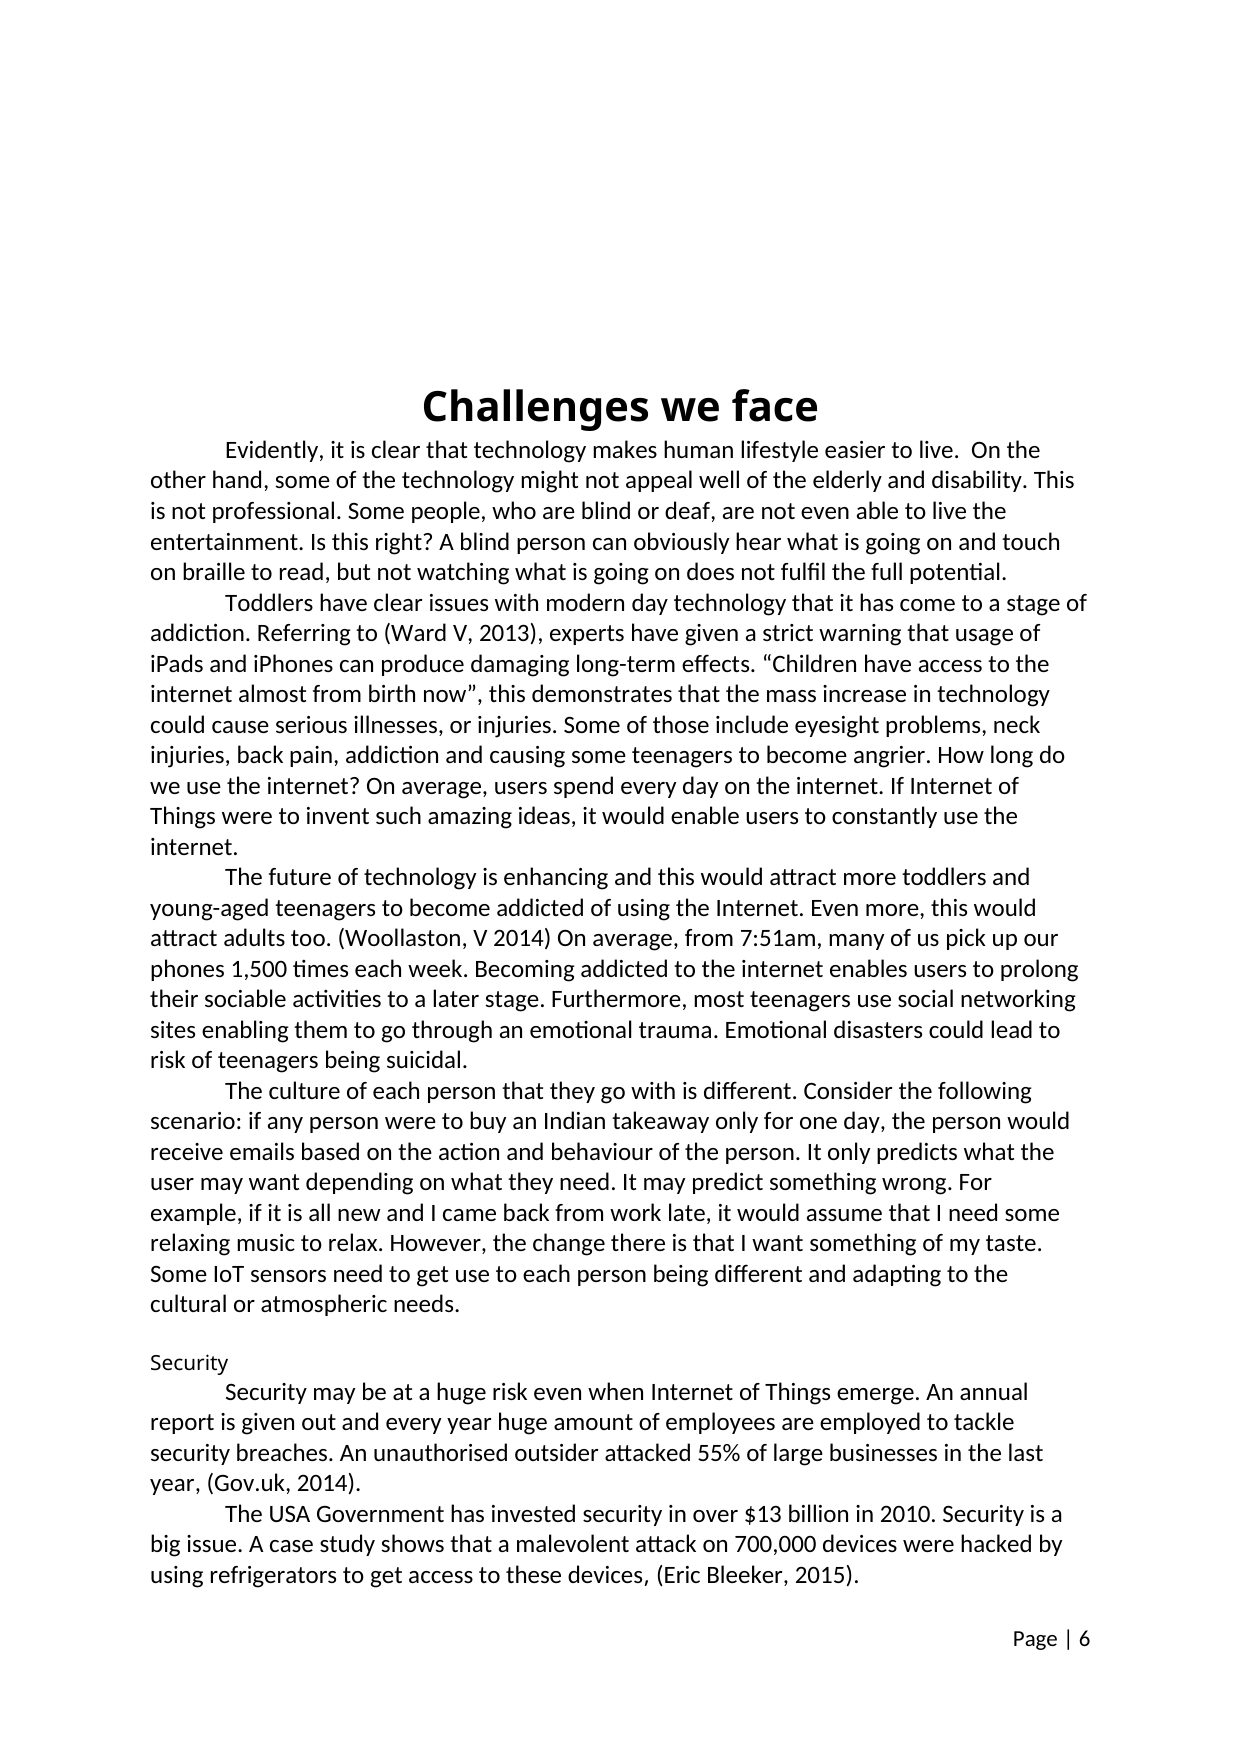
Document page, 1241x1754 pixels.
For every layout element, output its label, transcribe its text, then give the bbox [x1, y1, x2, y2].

text Security may be at a huge risk even when Internet of Things emerge. An annual report is given out and every year huge amount of employees are employed to tackle security breaches. An unauthorised outsider attacked 55% of large businesses in the last year, (Gov.uk, 2014). [150, 1376, 1090, 1498]
text Challenges we face [150, 377, 1090, 434]
text Security [150, 1348, 1090, 1376]
text The future of technology is enhancing and this would attract more toddlers and young-aged teenagers to become addicted of using the Internet. Even more, this would attract adults too. (Woollaston, V 2014) On average, from 7:51am, many of us pick up our phones 1,500 times each week. Becoming addicted to the internet enables users to prolong their sociable activities to a later stage. Furthermore, most teenagers use social networking sites enabling them to go through an emotional trauma. Emotional disasters could lead to risk of teenagers being suicidal. [150, 861, 1090, 1075]
text Toddlers have clear issues with modern day technology that it has come to a stage of addiction. Referring to (Ward V, 2013), experts have given a strict warning that usage of iPads and iPhones can produce damaging long-term effects. “Children have access to the internet almost from birth now”, this demonstrates that the mass increase in technology could cause serious illnesses, or injuries. Some of those include eyesight problems, neck injuries, back pain, addiction and causing some teenagers to become angrier. How long do we use the internet? On average, users spend every day on the internet. If Internet of Things were to invent such amazing ideas, it would enable users to constantly use the internet. [150, 587, 1090, 861]
text The USA Government has invested security in over $13 billion in 2010. Security is a big issue. A case study shows that a malevolent attack on 700,000 devices were hacked by using refrigerators to get access to these devices, (Eric Bleeker, 2015). [150, 1498, 1090, 1590]
text Evidently, it is clear that technology makes human lifestyle easier to live. On the other hand, some of the technology might not appeal well of the elderly and disability. This is not professional. Some people, who are blind or deaf, are not even able to live the entertainment. Is this right? A blind person can obviously hear what is going on and touch on braille to read, but not watching what is going on does not fulfil the full potential. [150, 434, 1090, 587]
text The culture of each person that they go with is different. Consider the following scenario: if any person were to buy an Indian takeaway only for one day, the person would receive emails based on the action and behaviour of the person. It only predicts what the user may want depending on what they need. It may predict something wrong. For example, if it is all new and I came back from work late, it would assume that I need some relaxing music to relax. However, the change there is that I want something of my taste. Some IoT sensors need to get use to each person being different and adapting to the cultural or atmospheric needs. [150, 1075, 1090, 1319]
